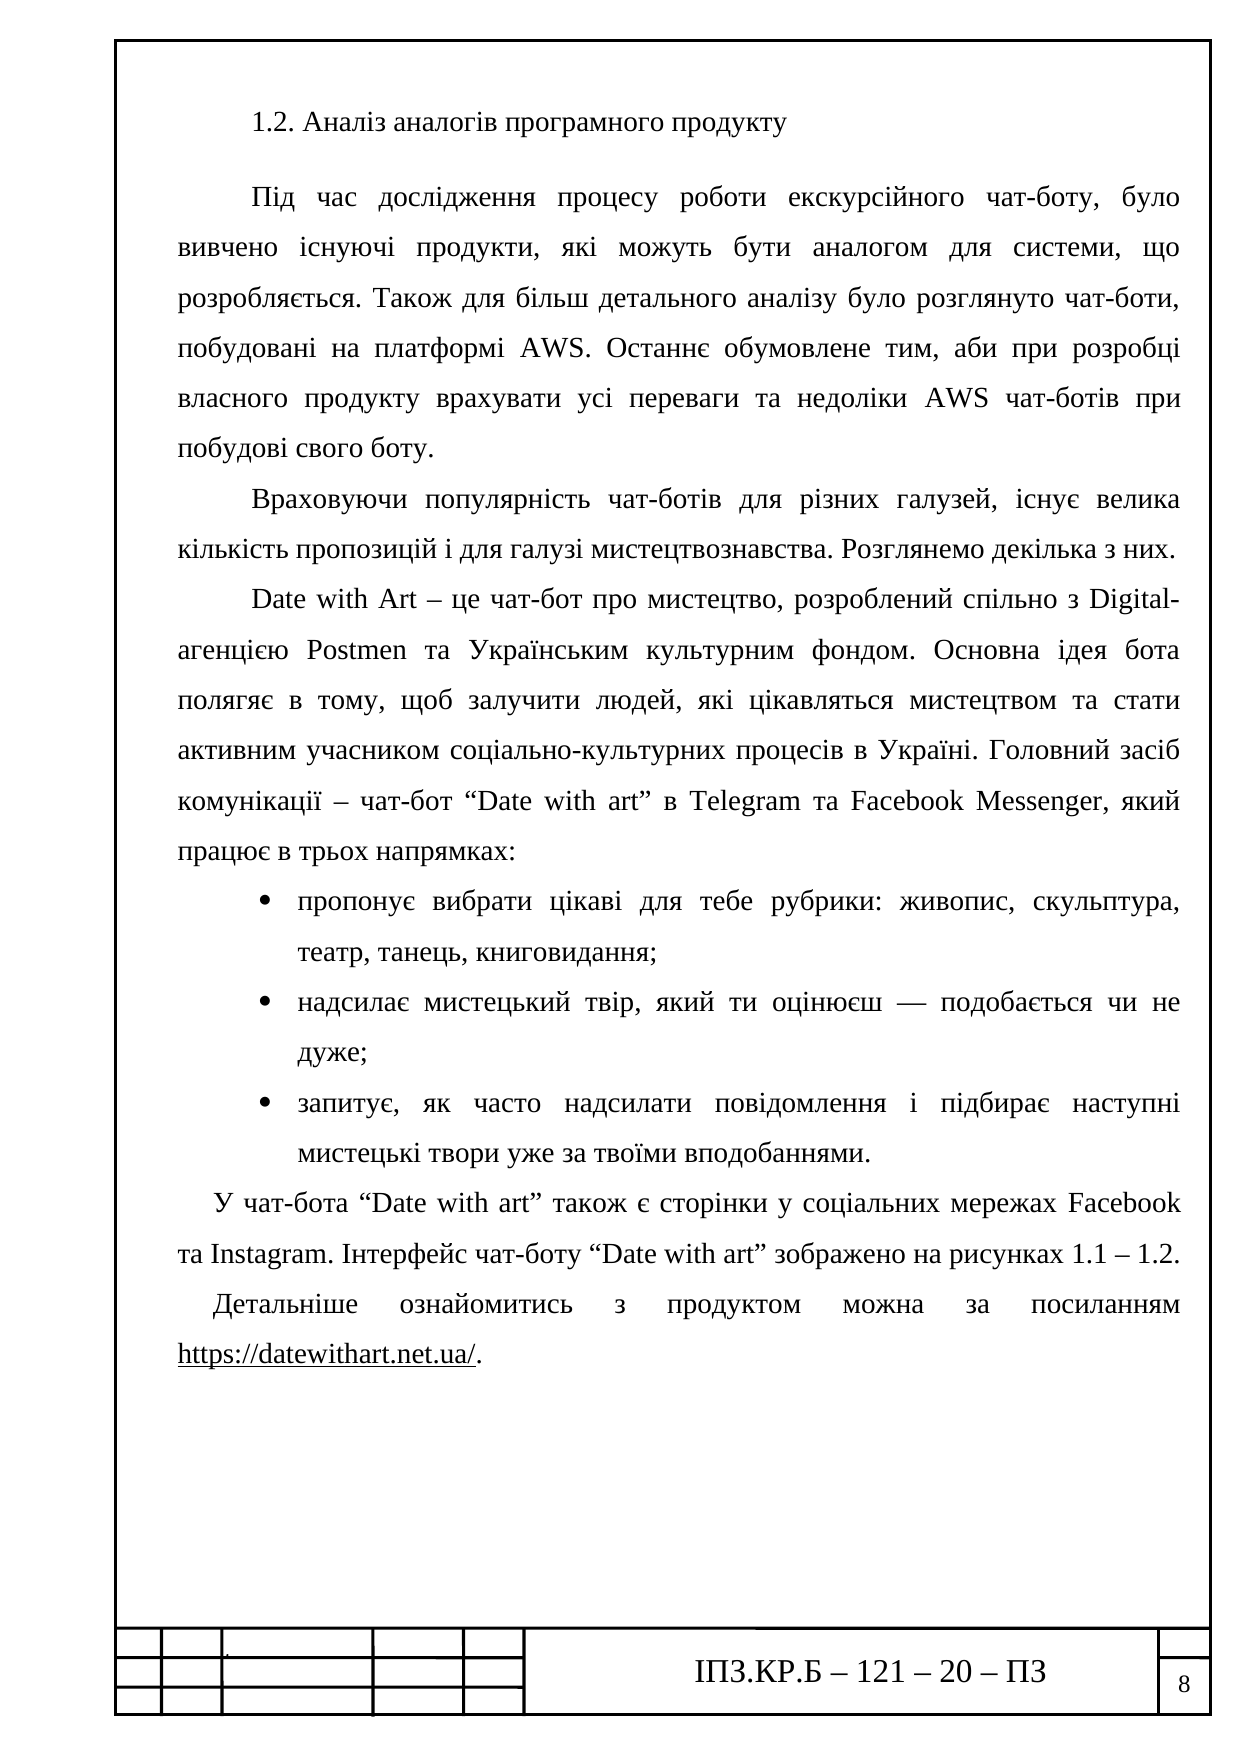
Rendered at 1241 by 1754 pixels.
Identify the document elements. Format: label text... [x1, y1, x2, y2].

text У чат-бота “Date with art” також є сторінки у соціальних мережах Facebook та Instagram. Інтерфейс чат-боту “Date with art” зображено на рисунках 1.1 – 1.2. [177, 1186, 1181, 1269]
text Date with Art – це чат-бот про мистецтво, розроблений спільно з Digital-агенцією Postmen та Українським культурним фондом. Основна ідея бота полягяє в тому, щоб залучити людей, які цікавляться мистецтвом та стати активним учасником соціально-культурних процесів в Україні. Головний засіб комунікації – чат-бот “Date with art” в Telegram та Facebook Messenger, який працює в трьох напрямках: [177, 582, 1181, 867]
text Під час дослідження процесу роботи екскурсійного чат-боту, було вивчено існуючі продукти, які можуть бути аналогом для системи, що розробляється. Також для більш детального аналізу було розглянуто чат-боти, побудовані на платформі AWS. Останнє обумовлене тим, аби при розробці власного продукту врахувати усі переваги та недоліки AWS чат-ботів при побудові свого боту. [177, 179, 1181, 464]
list запитує, як часто надсилати повідомлення і підбирає наступні мистецькі твори уже за твоїми вподобаннями. [260, 1085, 1181, 1169]
text Враховуючи популярність чат-ботів для різних галузей, існує велика кількість пропозицій і для галузі мистецтвознавства. Розглянемо декілька з них. [177, 481, 1181, 565]
subtitle Аналіз аналогів програмного продукту [177, 104, 1181, 137]
list пропонує вибрати цікаві для тебе рубрики: живопис, скульптура, театр, танець, книговидання; [260, 883, 1181, 967]
list надсилає мистецький твір, який ти оцінюєш — подобається чи не дуже; [260, 984, 1181, 1068]
text Детальніше ознайомитись з продуктом можна за посиланням https://datewithart.net.ua/. [177, 1286, 1181, 1370]
